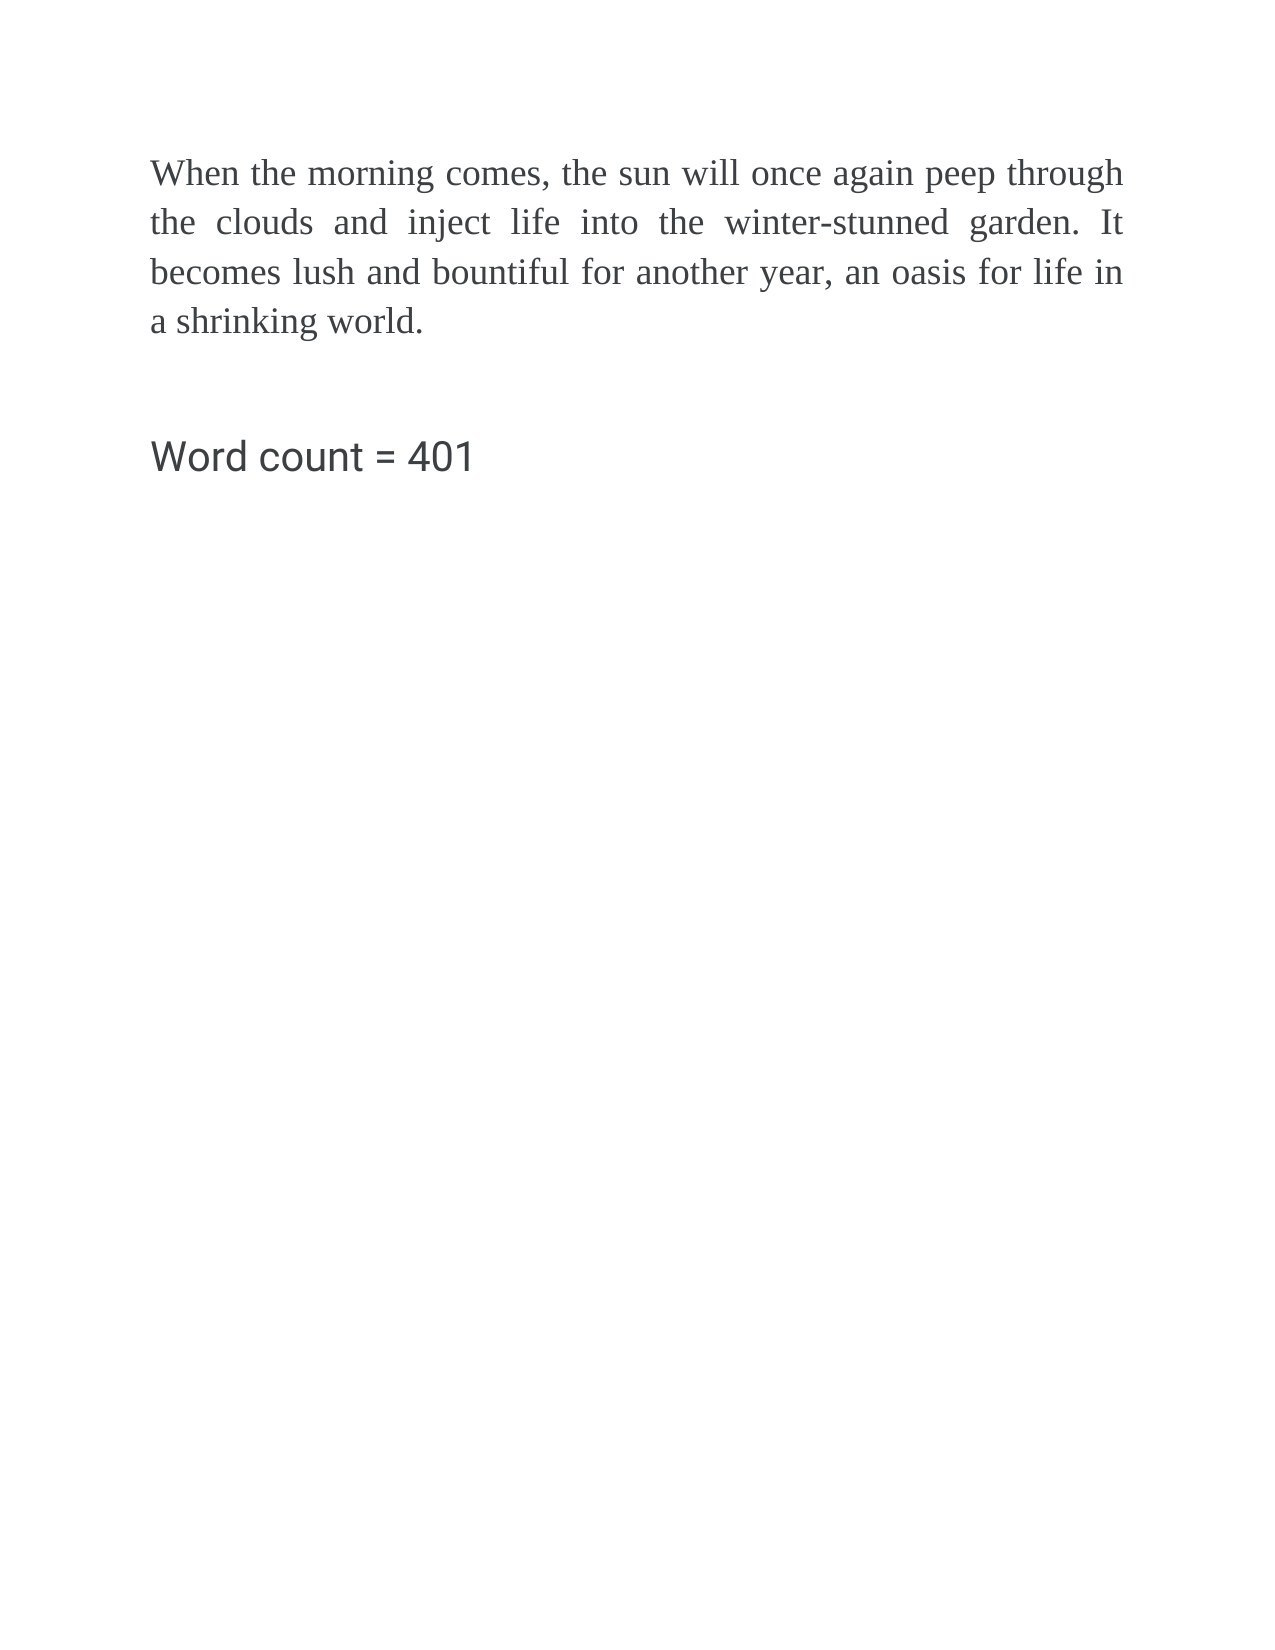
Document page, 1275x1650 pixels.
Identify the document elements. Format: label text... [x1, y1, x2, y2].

text When the morning comes, the sun will once again peep through the clouds and inject life into the winter-stunned garden. It becomes lush and bountiful for another year, an oasis for life in a shrinking world. [150, 292, 1125, 342]
text Word count = 401 [150, 432, 1125, 481]
